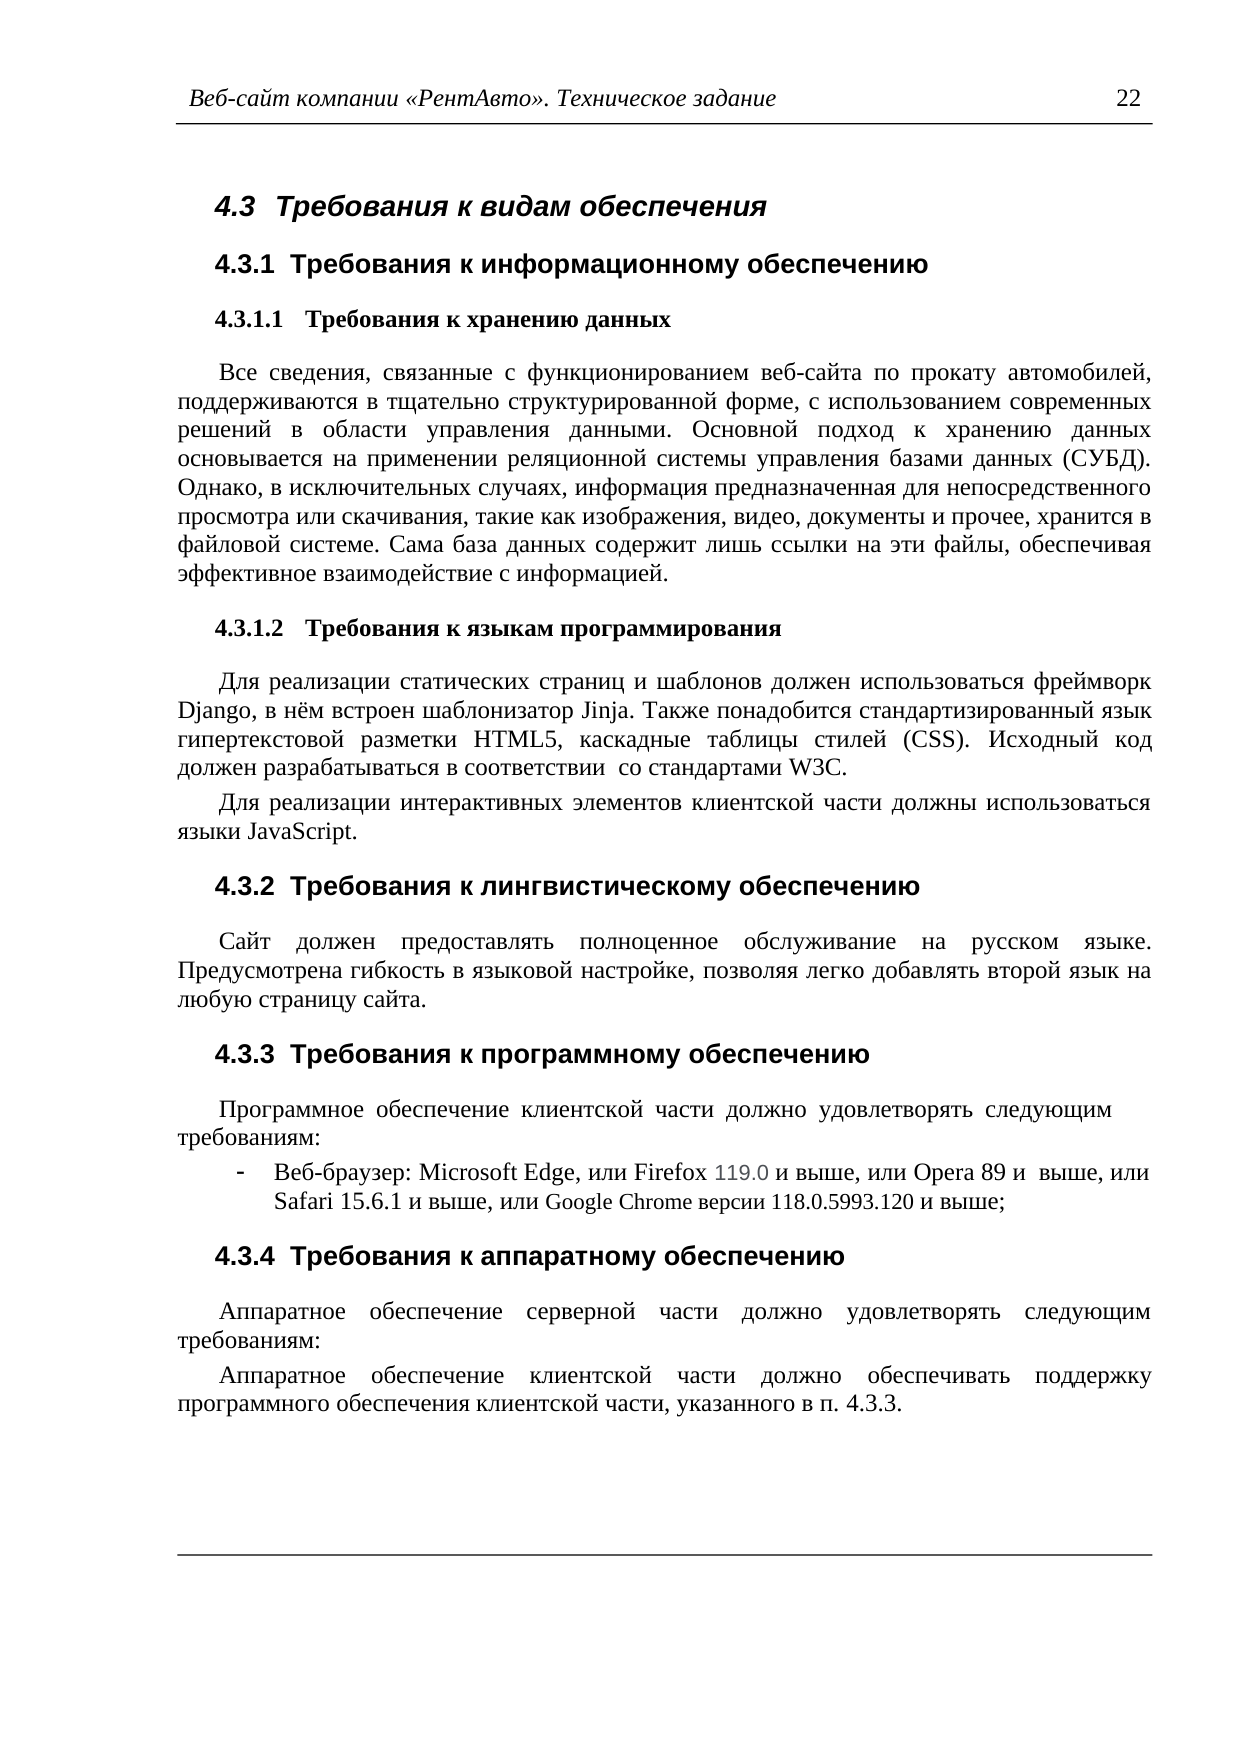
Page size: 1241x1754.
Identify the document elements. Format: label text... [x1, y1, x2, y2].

subtitle Требования к информационному обеспечению [214, 248, 1176, 279]
list Веб-браузер: Microsoft Edge, или Firefox 119.0 и выше, или Opera 89 и выше, или Safari 15.6.1 и выше, или Google Chrome версии 118.0.5993.120 и выше; [236, 1157, 1151, 1215]
text Аппаратное обеспечение серверной части должно удовлетворять следующим требованиям: [177, 1296, 1151, 1353]
text Аппаратное обеспечение клиентской части должно обеспечивать поддержку программного обеспечения клиентской части, указанного в п. 4.3.3. [177, 1360, 1152, 1417]
subtitle Требования к языкам программирования [214, 613, 1176, 641]
text Сайт должен предоставлять полноценное обслуживание на русском языке. Предусмотрена гибкость в языковой настройке, позволяя легко добавлять второй язык на любую страницу сайта. [177, 926, 1152, 1013]
text Все сведения, связанные с функционированием веб-сайта по прокату автомобилей, поддерживаются в тщательно структурированной форме, с использованием современных решений в области управления данными. Основной подход к хранению данных основывается на применении реляционной системы управления базами данных (СУБД). Однако, в исключительных случаях, информация предназначенная для непосредственного просмотра или скачивания, такие как изображения, видео, документы и прочее, хранится в файловой системе. Сама база данных содержит лишь ссылки на эти файлы, обеспечивая эффективное взаимодействие с информацией. [177, 357, 1152, 587]
text Для реализации интерактивных элементов клиентской части должны использоваться языки JavaScript. [177, 787, 1151, 845]
subtitle Требования к программному обеспечению [214, 1038, 1176, 1069]
subtitle Требования к аппаратному обеспечению [214, 1240, 1176, 1272]
text Для реализации статических страниц и шаблонов должен использоваться фреймворк Django, в нём встроен шаблонизатор Jinja. Также понадобится стандартизированный язык гипертекстовой разметки HTML5, каскадные таблицы стилей (CSS). Исходный код должен разрабатываться в соответствии со стандартами W3C. [177, 666, 1152, 781]
subtitle Требования к лингвистическому обеспечению [214, 870, 1176, 902]
subtitle Требования к видам обеспечения [214, 189, 1176, 222]
text Программное обеспечение клиентской части должно удовлетворять следующим требованиям: [177, 1094, 1176, 1151]
subtitle Требования к хранению данных [214, 304, 1176, 332]
